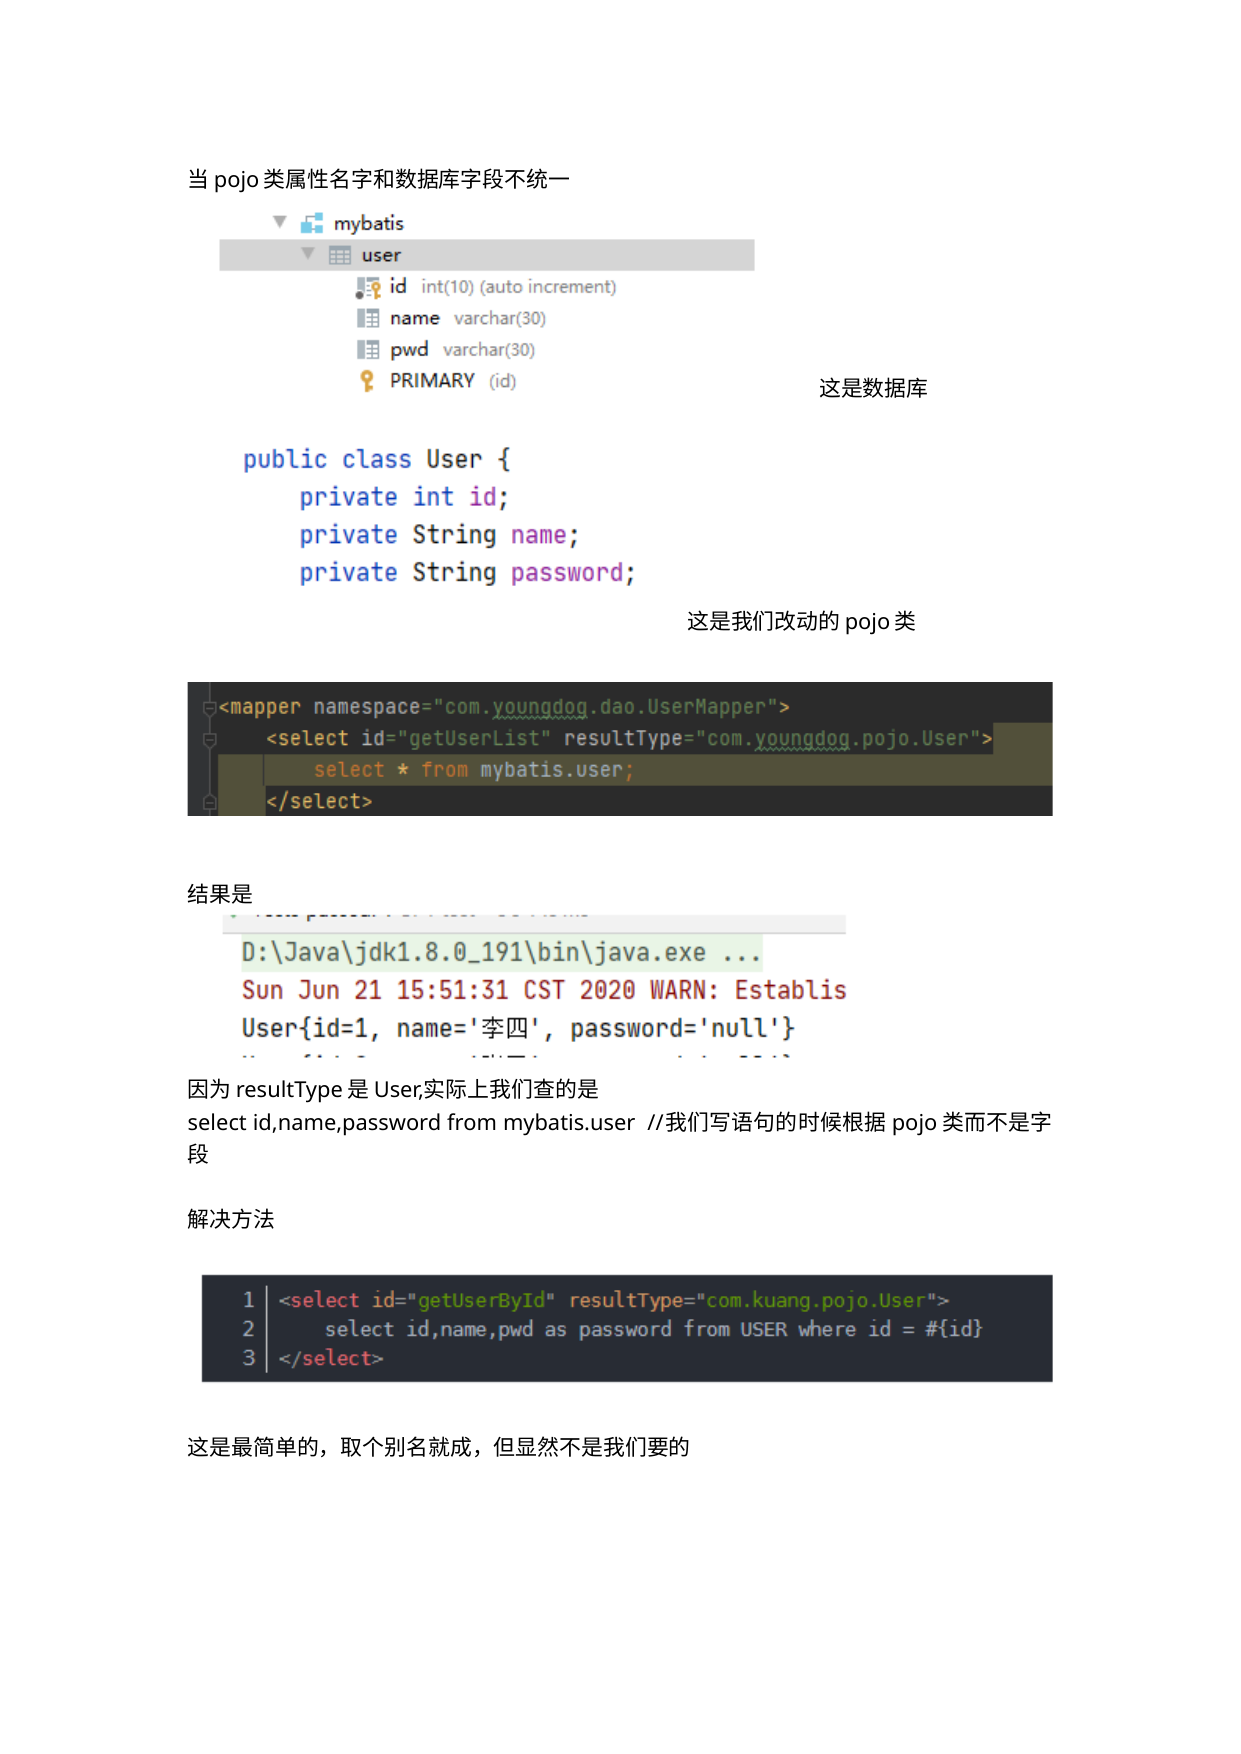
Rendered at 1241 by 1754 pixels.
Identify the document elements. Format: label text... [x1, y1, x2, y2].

picture [187, 909, 890, 1072]
text 解决方法 [187, 1202, 1053, 1234]
text 当pojo类属性名字和数据库字段不统一 [187, 162, 1053, 194]
text 这是最简单的，取个别名就成，但显然不是我们要的 [187, 1429, 1053, 1462]
picture [187, 422, 688, 630]
text select id,name,password from mybatis.user //我们写语句的时候根据pojo类而不是字段 [187, 1104, 1053, 1169]
text 因为resultType是User,实际上我们查的是 [187, 1072, 1053, 1104]
picture [187, 194, 819, 397]
picture [187, 682, 1053, 816]
picture [187, 1234, 1053, 1399]
text 结果是 [187, 877, 1053, 909]
